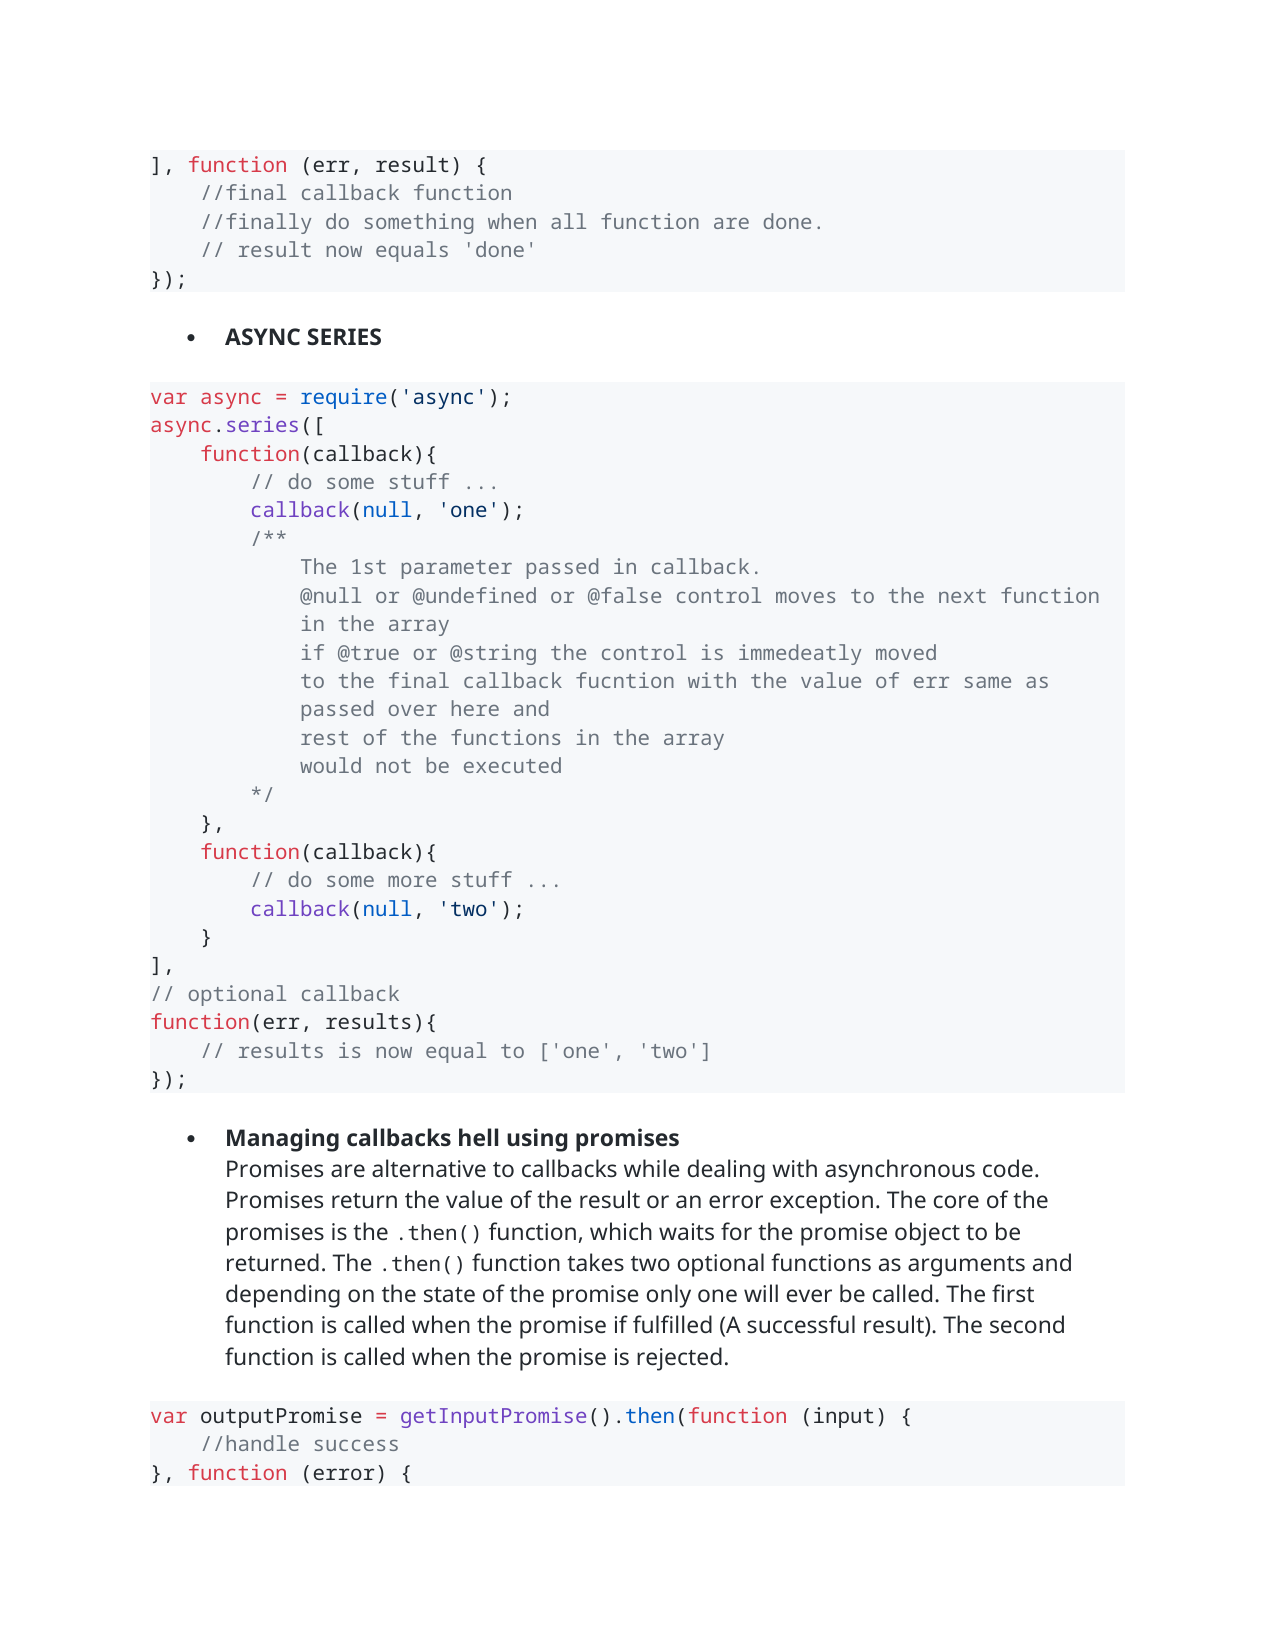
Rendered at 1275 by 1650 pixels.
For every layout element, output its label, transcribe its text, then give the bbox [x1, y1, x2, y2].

text // do some more stuff ... [150, 865, 1125, 894]
text function(err, results){ [150, 1007, 1125, 1036]
text //final callback function [150, 178, 1125, 207]
text }, function (error) { [150, 1458, 1125, 1486]
text The 1st parameter passed in callback. [150, 552, 1125, 581]
text }); [150, 264, 1125, 292]
text rest of the functions in the array [150, 723, 1125, 751]
text }, [150, 808, 1125, 837]
text }); [150, 1064, 1125, 1093]
text // optional callback [150, 979, 1125, 1007]
text callback(null, 'two'); [150, 894, 1125, 922]
text //finally do something when all function are done. [150, 207, 1125, 235]
text callback(null, 'one'); [150, 496, 1125, 524]
text to the final callback fucntion with the value of err same as [150, 666, 1125, 694]
text } [150, 922, 1125, 951]
text // result now equals 'done' [150, 235, 1125, 264]
text if @true or @string the control is immedeatly moved [150, 638, 1125, 666]
text function(callback){ [150, 439, 1125, 467]
text ], function (err, result) { [150, 150, 1125, 178]
text var async = require('async'); [150, 382, 1125, 410]
text in the array [150, 609, 1125, 638]
text //handle success [150, 1429, 1125, 1458]
list ASYNC SERIES [187, 321, 1125, 353]
text // results is now equal to ['one', 'two'] [150, 1036, 1125, 1064]
text ], [150, 951, 1125, 979]
text */ [150, 780, 1125, 808]
text @null or @undefined or @false control moves to the next function [150, 581, 1125, 609]
text async.series([ [150, 410, 1125, 439]
text /** [150, 524, 1125, 552]
text would not be executed [150, 751, 1125, 780]
text // do some stuff ... [150, 467, 1125, 496]
list Managing callbacks hell using promises Promises are alternative to callbacks while dealing with asynchronous code. Promises return the value of the result or an error exception. The core of the promises is the .then() function, which waits for the promise object to be returned. The .then() function takes two optional functions as arguments and depending on the state of the promise only one will ever be called. The first function is called when the promise if fulfilled (A successful result). The second function is called when the promise is rejected. [187, 1122, 1125, 1372]
text var outputPromise = getInputPromise().then(function (input) { [150, 1401, 1125, 1429]
text passed over here and [150, 694, 1125, 723]
text function(callback){ [150, 837, 1125, 865]
